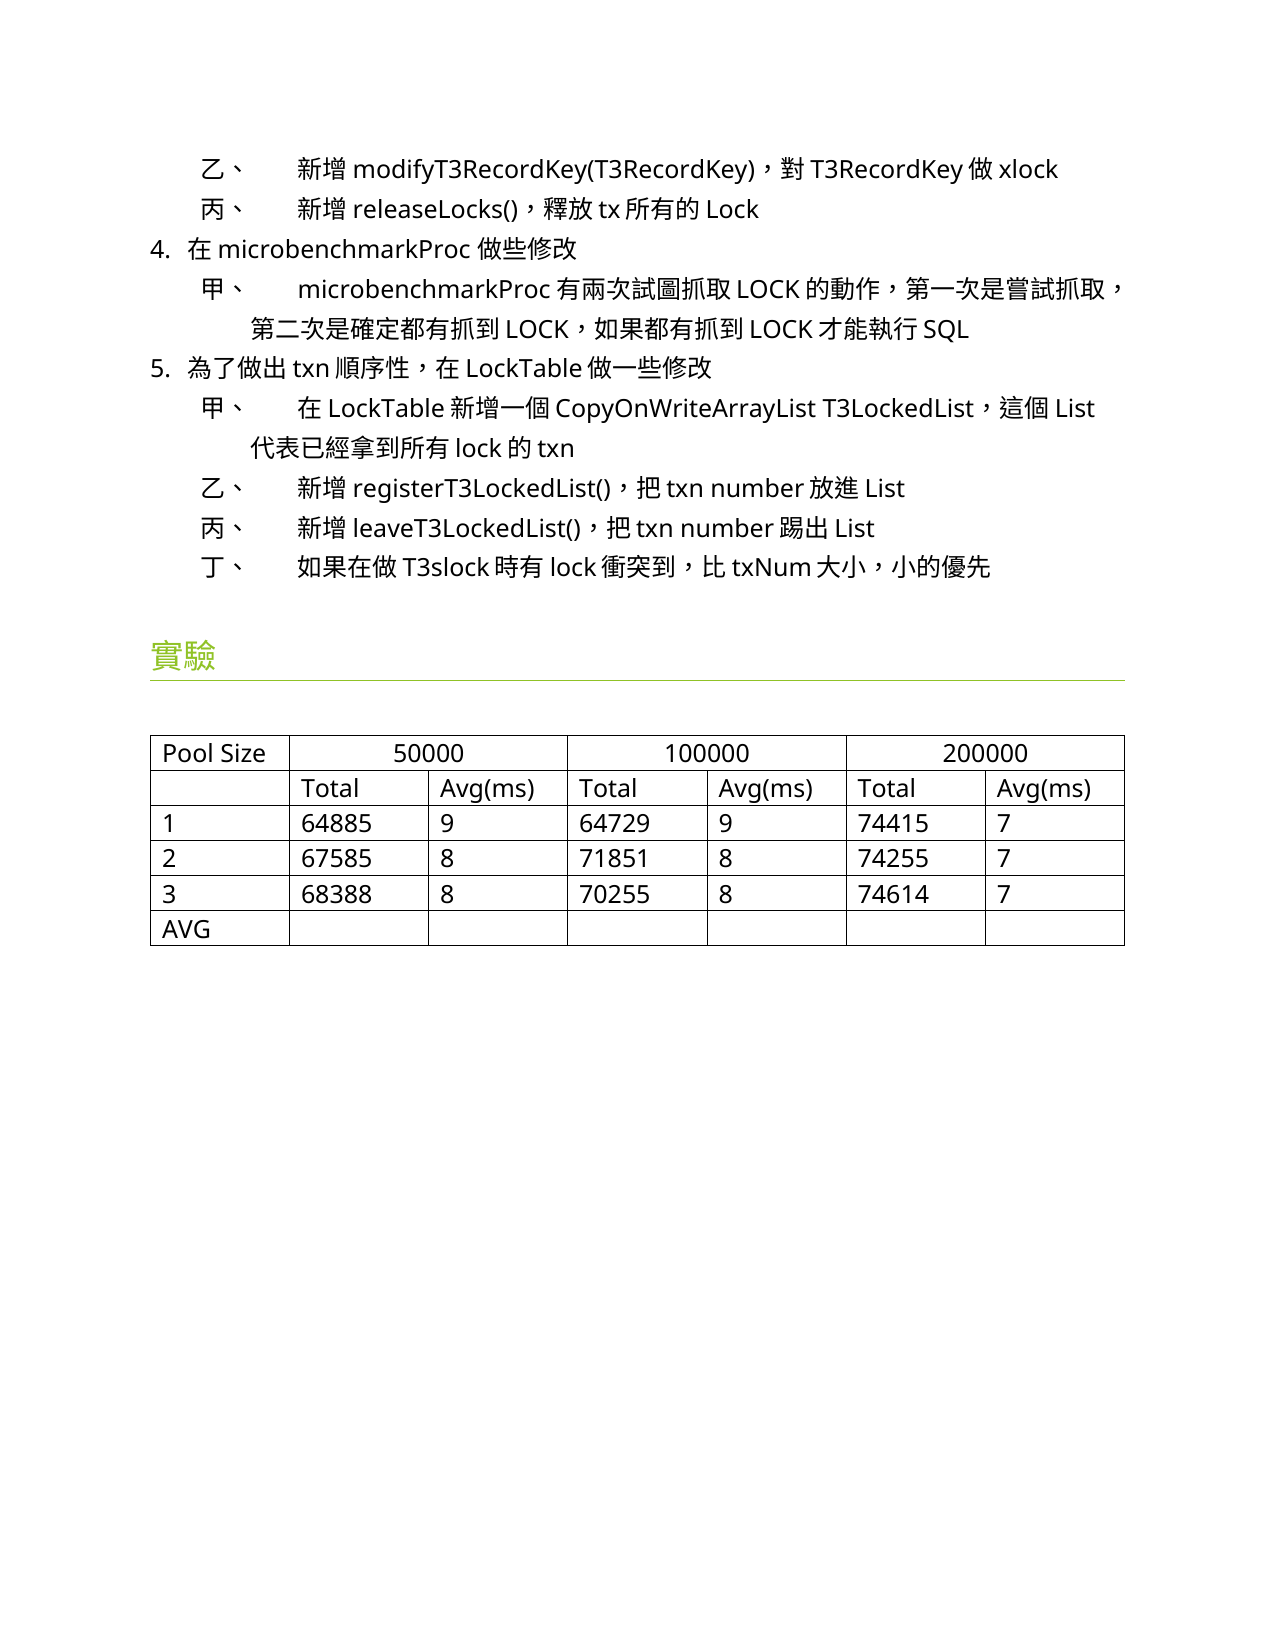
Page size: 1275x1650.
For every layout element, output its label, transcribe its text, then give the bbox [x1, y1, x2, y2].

table_cell [986, 911, 1124, 945]
table_cell [151, 771, 289, 805]
table_cell Avg(ms) [708, 771, 846, 805]
table_header 200000 [847, 736, 1124, 770]
table_cell [847, 911, 985, 945]
table_cell 74614 [847, 876, 985, 910]
subtitle 實驗 [150, 629, 1125, 680]
list 為了做出txn順序性，在LockTable做一些修改 [150, 349, 1125, 385]
list 如果在做T3slock時有lock衝突到，比txNum大小，小的優先 [200, 548, 1125, 584]
table_cell 64885 [290, 806, 428, 840]
table_cell 9 [429, 806, 567, 840]
table_cell Total [290, 771, 428, 805]
table_cell Avg(ms) [986, 771, 1124, 805]
table_cell 3 [151, 876, 289, 910]
table_cell [708, 911, 846, 945]
list microbenchmarkProc有兩次試圖抓取LOCK的動作，第一次是嘗試抓取，第二次是確定都有抓到LOCK，如果都有抓到LOCK才能執行SQL [200, 269, 1125, 345]
table_cell 64729 [568, 806, 707, 840]
table_header 50000 [290, 736, 567, 770]
table_cell 8 [708, 876, 846, 910]
table_cell 68388 [290, 876, 428, 910]
list 在LockTable新增一個CopyOnWriteArrayList T3LockedList，這個List代表已經拿到所有lock的txn [200, 389, 1125, 465]
list 在microbenchmarkProc 做些修改 [150, 229, 1125, 266]
table_cell 71851 [568, 841, 707, 875]
table_cell 70255 [568, 876, 707, 910]
table_cell Avg(ms) [429, 771, 567, 805]
table_cell Total [568, 771, 707, 805]
table_cell 7 [986, 876, 1124, 910]
table_cell 74415 [847, 806, 985, 840]
table_header 100000 [568, 736, 846, 770]
table_cell 74255 [847, 841, 985, 875]
list 新增registerT3LockedList()，把txn number放進List [200, 468, 1125, 504]
table_cell 67585 [290, 841, 428, 875]
table_cell 2 [151, 841, 289, 875]
table_cell [290, 911, 428, 945]
table_cell 8 [429, 841, 567, 875]
table_cell AVG [151, 911, 289, 945]
table_cell 8 [708, 841, 846, 875]
list 新增modifyT3RecordKey(T3RecordKey)，對T3RecordKey做xlock [200, 150, 1125, 186]
table_cell 7 [986, 841, 1124, 875]
table_cell Total [847, 771, 985, 805]
table_cell 9 [708, 806, 846, 840]
table_cell 7 [986, 806, 1124, 840]
table_cell 1 [151, 806, 289, 840]
list 新增leaveT3LockedList()，把txn number踢出List [200, 508, 1125, 544]
list 新增releaseLocks()，釋放tx所有的Lock [200, 190, 1125, 226]
table_cell 8 [429, 876, 567, 910]
table_cell [429, 911, 567, 945]
table_cell [568, 911, 707, 945]
table_header Pool Size [151, 736, 289, 770]
